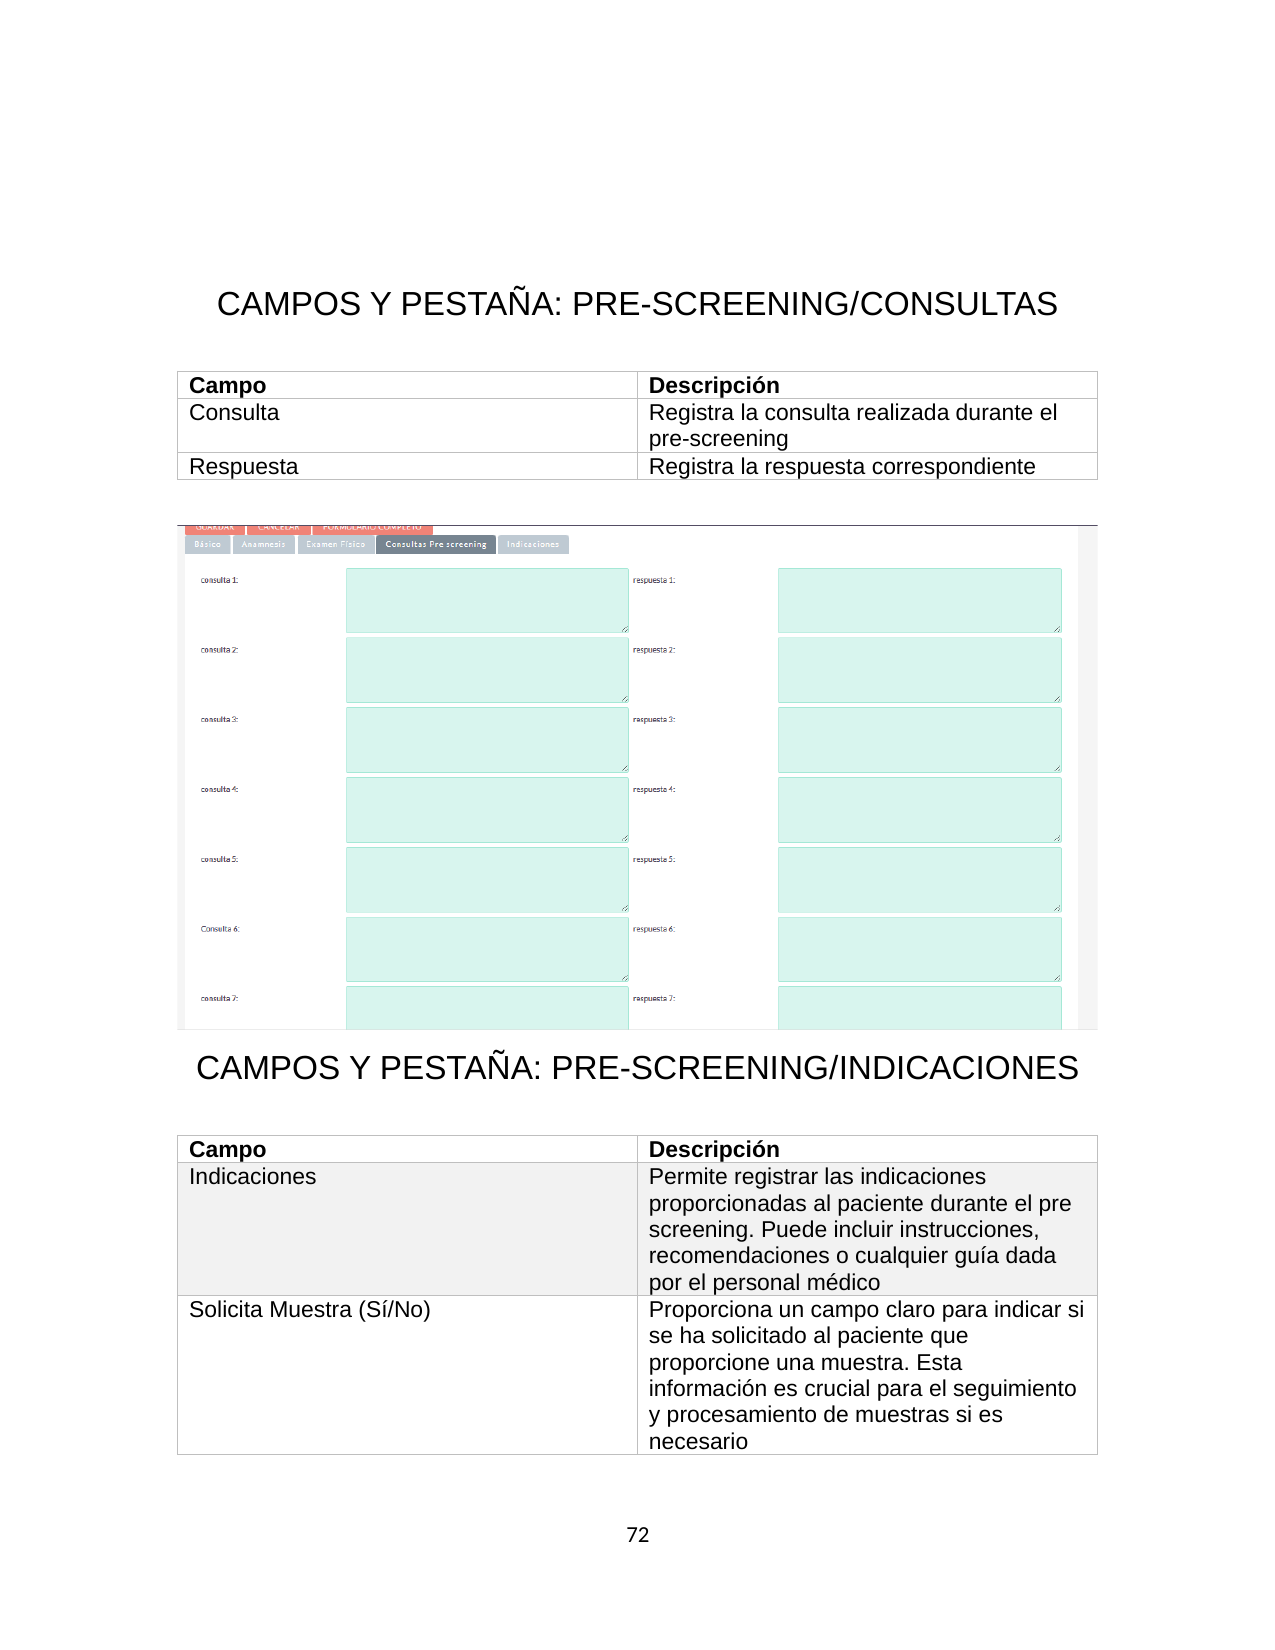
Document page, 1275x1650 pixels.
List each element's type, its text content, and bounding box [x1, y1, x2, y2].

table_cell Indicaciones [178, 1163, 637, 1295]
table_cell Proporciona un campo claro para indicar si se ha solicitado al paciente que proporcione una muestra. Esta información es crucial para el seguimiento y procesamiento de muestras si es necesario [638, 1296, 1097, 1454]
table_header Campo [178, 1136, 637, 1162]
table_cell Registra la consulta realizada durante el pre-screening [638, 399, 1097, 452]
table_header Campo [178, 372, 637, 398]
subtitle CAMPOS Y PESTAÑA: PRE-SCREENING/INDICACIONES [177, 1048, 1098, 1087]
table_cell Respuesta [178, 453, 637, 479]
subtitle CAMPOS Y PESTAÑA: PRE-SCREENING/CONSULTAS [177, 284, 1098, 322]
picture [177, 525, 1098, 1030]
table_header Descripción [638, 1136, 1097, 1162]
table_cell Solicita Muestra (Sí/No) [178, 1296, 637, 1454]
table_cell Permite registrar las indicaciones proporcionadas al paciente durante el pre screening. Puede incluir instrucciones, recomendaciones o cualquier guía dada por el personal médico [638, 1163, 1097, 1295]
table_header Descripción [638, 372, 1097, 398]
table_cell Consulta [178, 399, 637, 452]
table_cell Registra la respuesta correspondiente [638, 453, 1097, 479]
